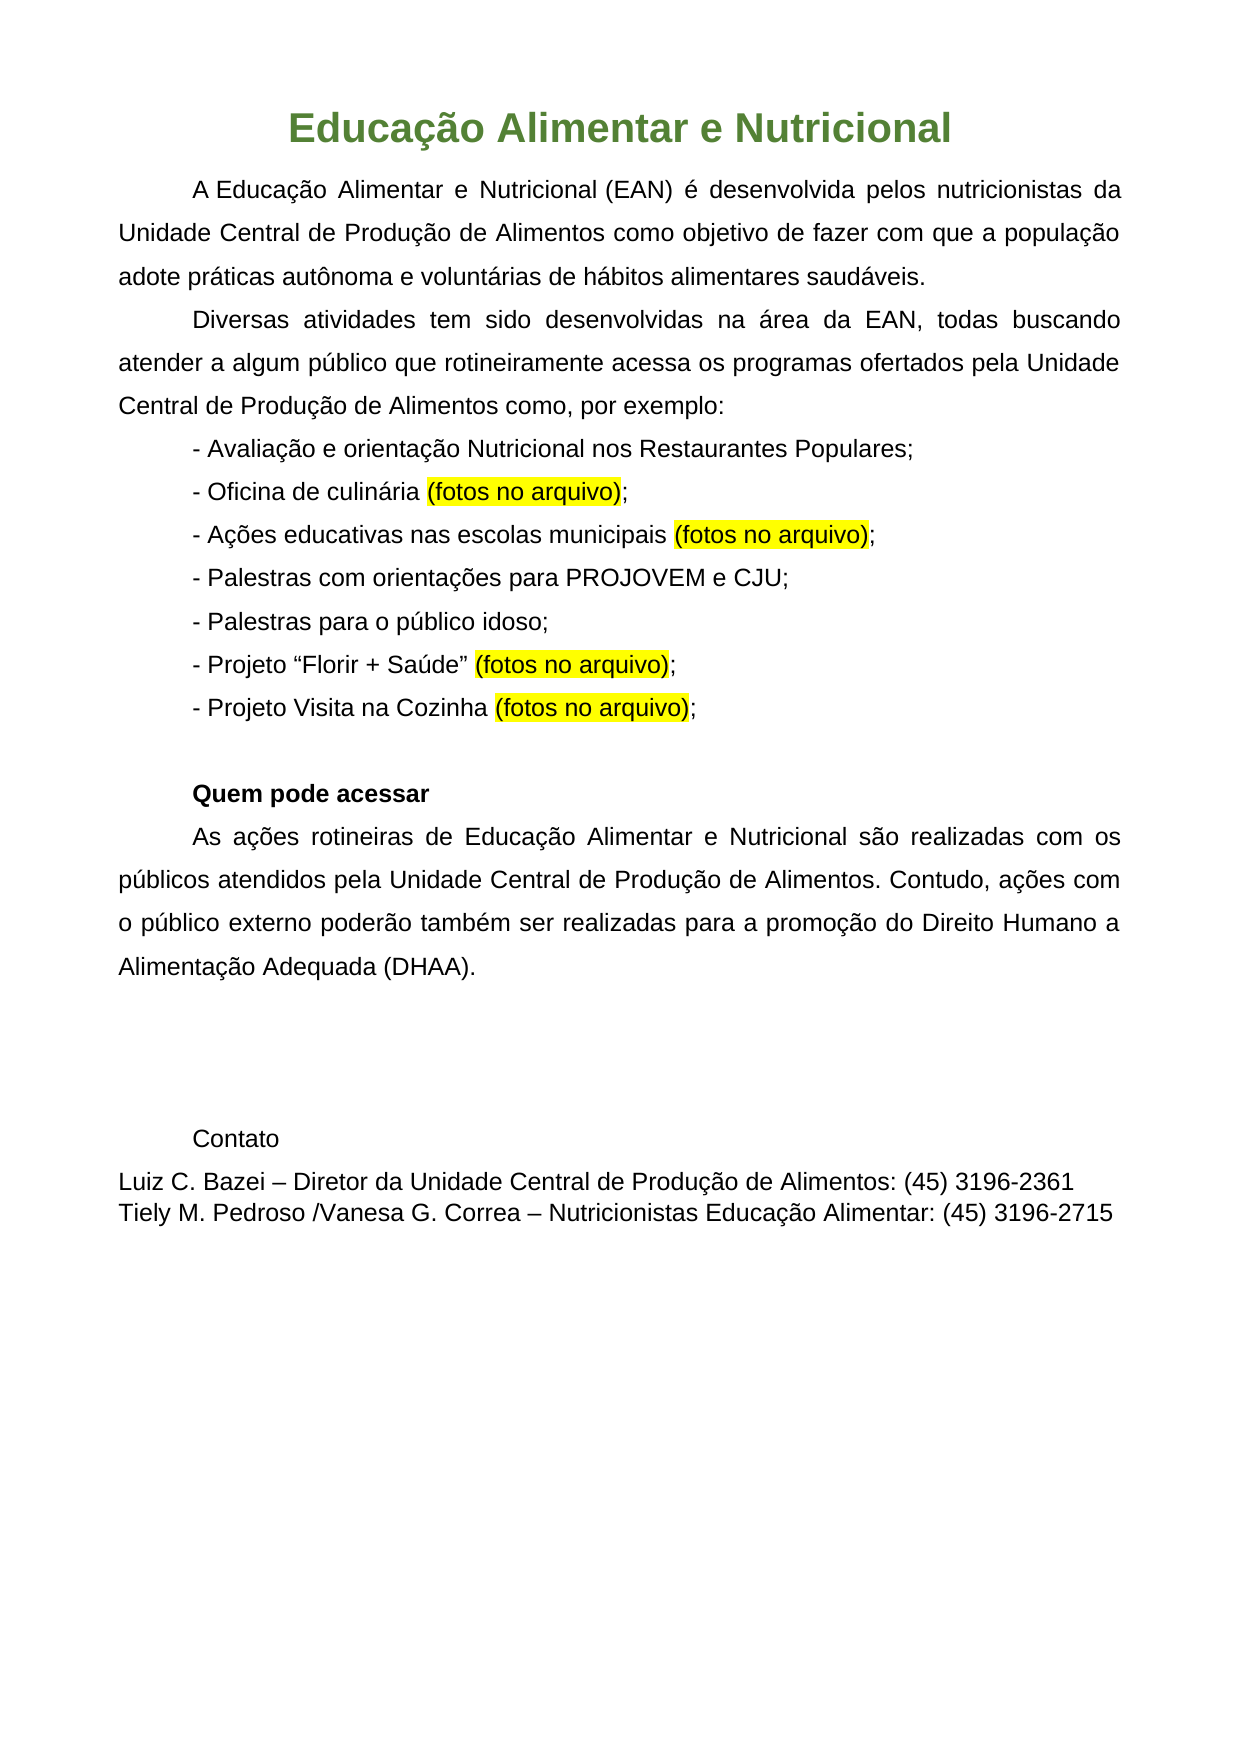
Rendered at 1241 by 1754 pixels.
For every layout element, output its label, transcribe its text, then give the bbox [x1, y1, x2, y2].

text - Oficina de culinária (fotos no arquivo); [118, 477, 427, 506]
text - Ações educativas nas escolas municipais (fotos no arquivo); [118, 520, 674, 549]
text - Projeto “Florir + Saúde” (fotos no arquivo); [118, 650, 475, 678]
text - Palestras para o público idoso; [118, 607, 1122, 635]
text Tiely M. Pedroso /Vanesa G. Correa – Nutricionistas Educação Alimentar: (45) 3196-2715 [118, 1198, 1122, 1227]
text Quem pode acessar [118, 779, 1122, 808]
text Luiz C. Bazei – Diretor da Unidade Central de Produção de Alimentos: (45) 3196-2361 [118, 1167, 1122, 1196]
text - Projeto “Florir + Saúde” (fotos no arquivo); [669, 650, 1122, 678]
text - Projeto Visita na Cozinha (fotos no arquivo); [118, 693, 495, 722]
text As ações rotineiras de Educação Alimentar e Nutricional são realizadas com os públicos atendidos pela Unidade Central de Produção de Alimentos. Contudo, ações com o público externo poderão também ser realizadas para a promoção do Direito Humano a Alimentação Adequada (DHAA). [118, 822, 1122, 980]
text Diversas atividades tem sido desenvolvidas na área da EAN, todas buscando atender a algum público que rotineiramente acessa os programas ofertados pela Unidade Central de Produção de Alimentos como, por exemplo: [118, 305, 1122, 420]
text Contato [118, 1124, 1122, 1153]
text - Oficina de culinária (fotos no arquivo); [621, 477, 1122, 506]
text Educação Alimentar e Nutricional [118, 103, 1122, 151]
text - Projeto Visita na Cozinha (fotos no arquivo); [689, 693, 1122, 722]
text A Educação Alimentar e Nutricional (EAN) é desenvolvida pelos nutricionistas da Unidade Central de Produção de Alimentos como objetivo de fazer com que a população adote práticas autônoma e voluntárias de hábitos alimentares saudáveis. [118, 175, 1122, 290]
text - Ações educativas nas escolas municipais (fotos no arquivo); [869, 520, 1122, 549]
text - Palestras com orientações para PROJOVEM e CJU; [118, 563, 1122, 592]
text - Avaliação e orientação Nutricional nos Restaurantes Populares; [118, 434, 1122, 463]
